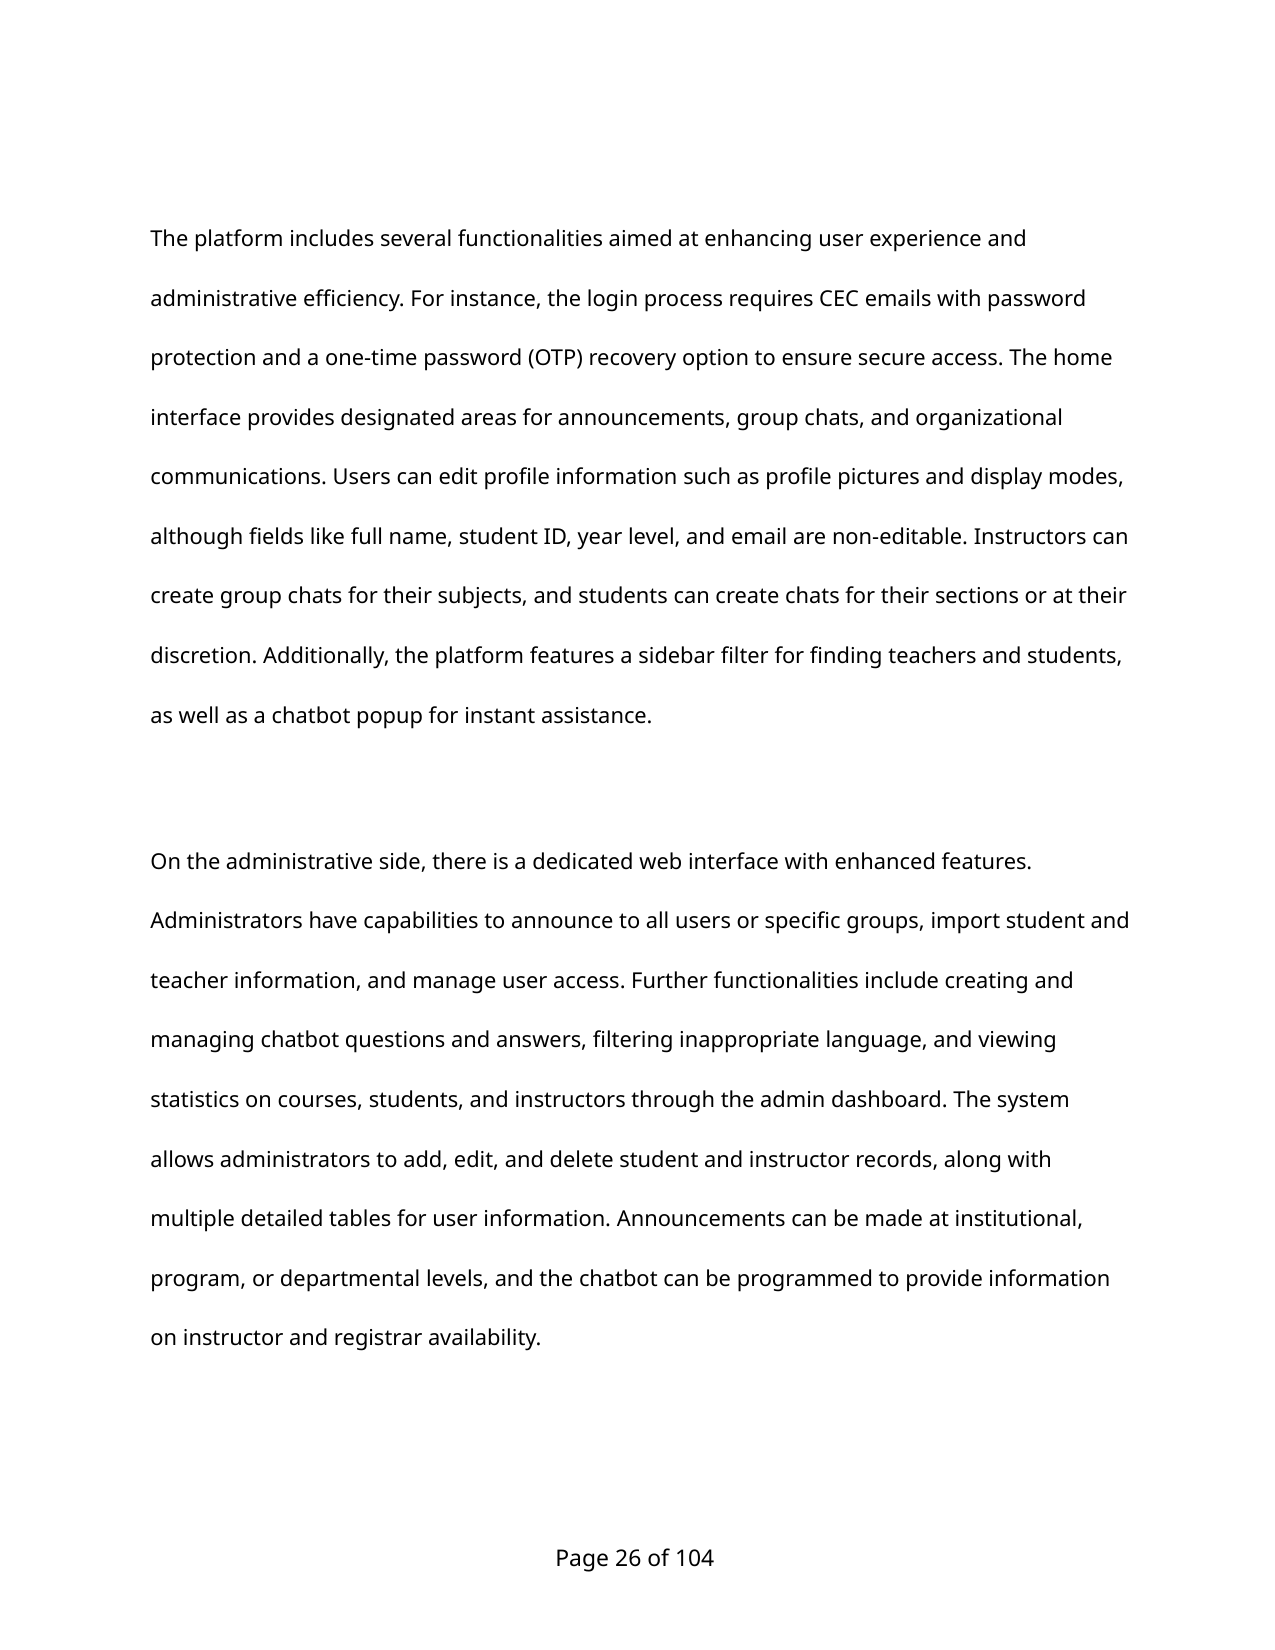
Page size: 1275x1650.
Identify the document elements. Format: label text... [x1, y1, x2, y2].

text On the administrative side, there is a dedicated web interface with enhanced features. Administrators have capabilities to announce to all users or specific groups, import student and teacher information, and manage user access. Further functionalities include creating and managing chatbot questions and answers, filtering inappropriate language, and viewing statistics on courses, students, and instructors through the admin dashboard. The system allows administrators to add, edit, and delete student and instructor records, along with multiple detailed tables for user information. Announcements can be made at institutional, program, or departmental levels, and the chatbot can be programmed to provide information on instructor and registrar availability. [150, 846, 1133, 1352]
text The platform includes several functionalities aimed at enhancing user experience and administrative efficiency. For instance, the login process requires CEC emails with password protection and a one-time password (OTP) recovery option to ensure secure access. The home interface provides designated areas for announcements, group chats, and organizational communications. Users can edit profile information such as profile pictures and display modes, although fields like full name, student ID, year level, and email are non-editable. Instructors can create group chats for their subjects, and students can create chats for their sections or at their discretion. Additionally, the platform features a sidebar filter for finding teachers and students, as well as a chatbot popup for instant assistance. [150, 223, 1133, 729]
